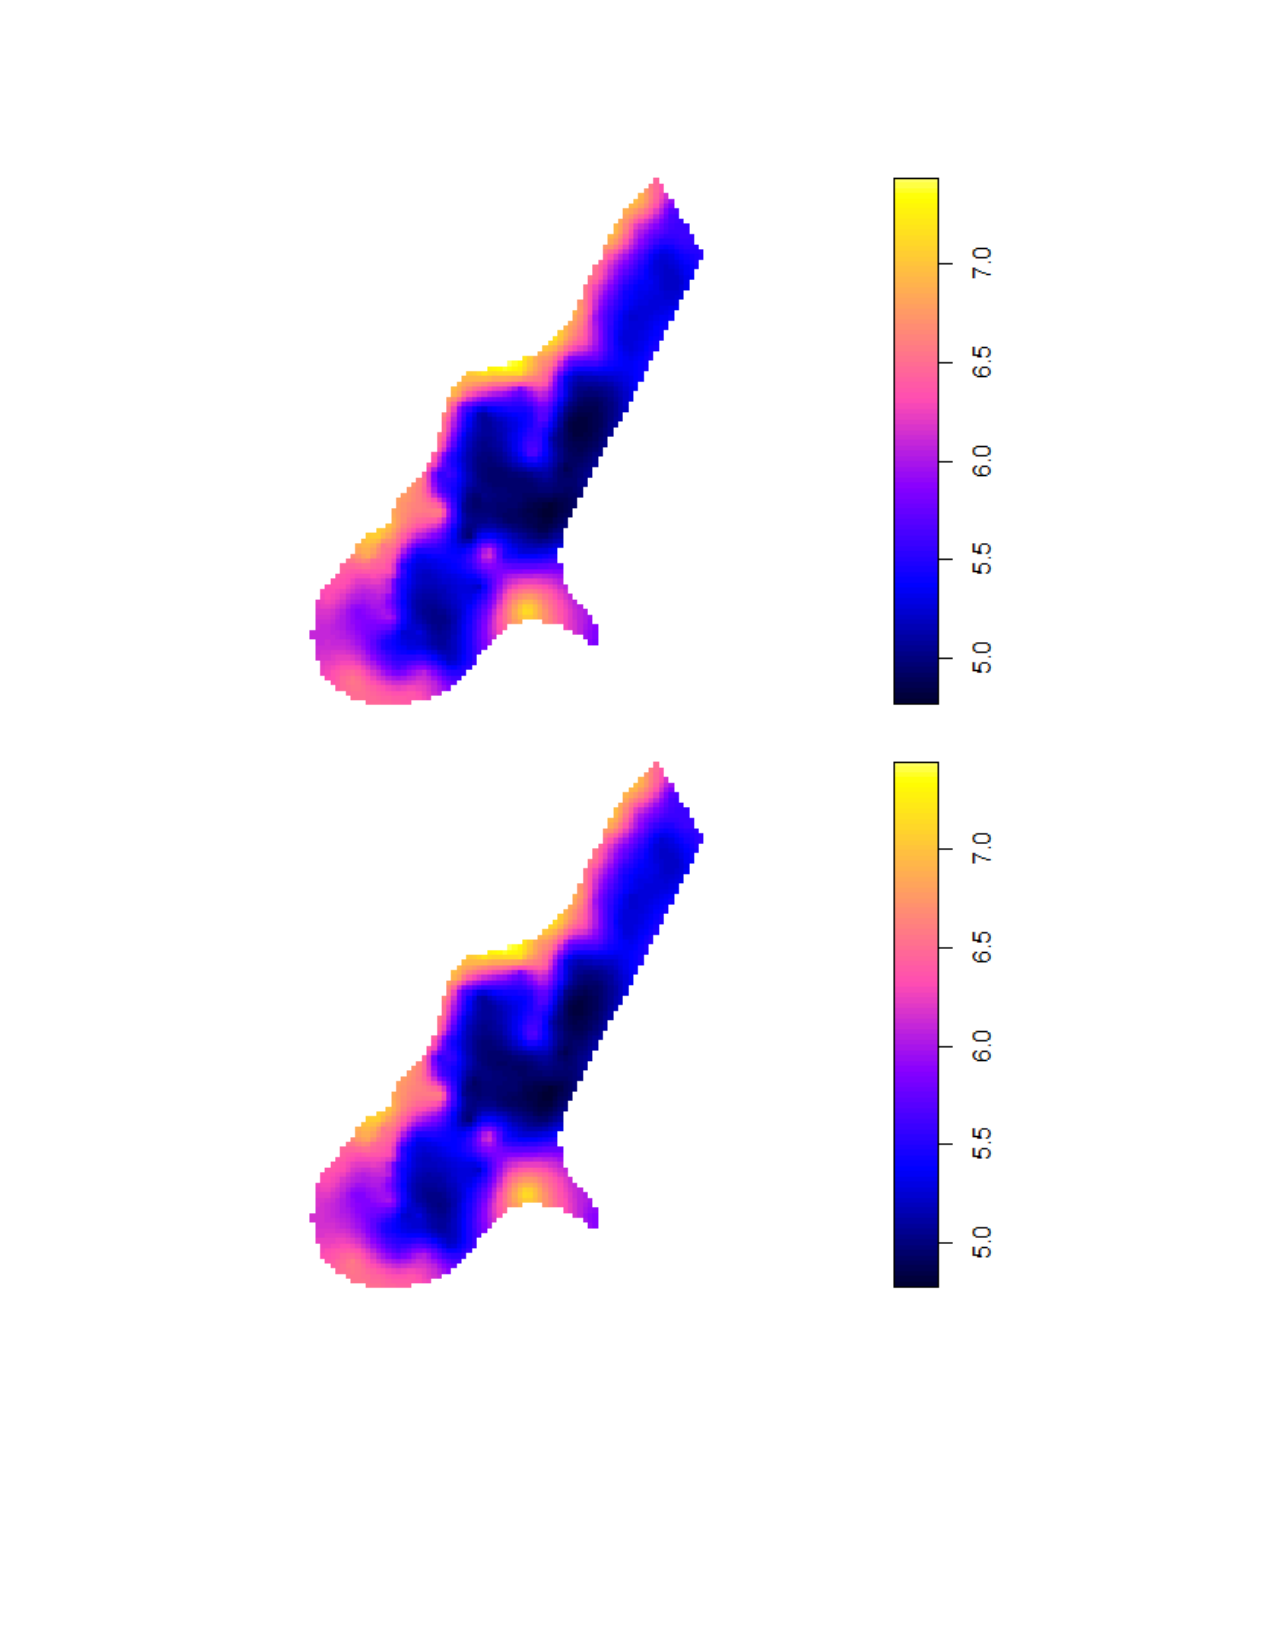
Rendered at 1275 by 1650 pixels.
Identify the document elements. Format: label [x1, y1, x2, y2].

picture [150, 150, 1025, 1317]
